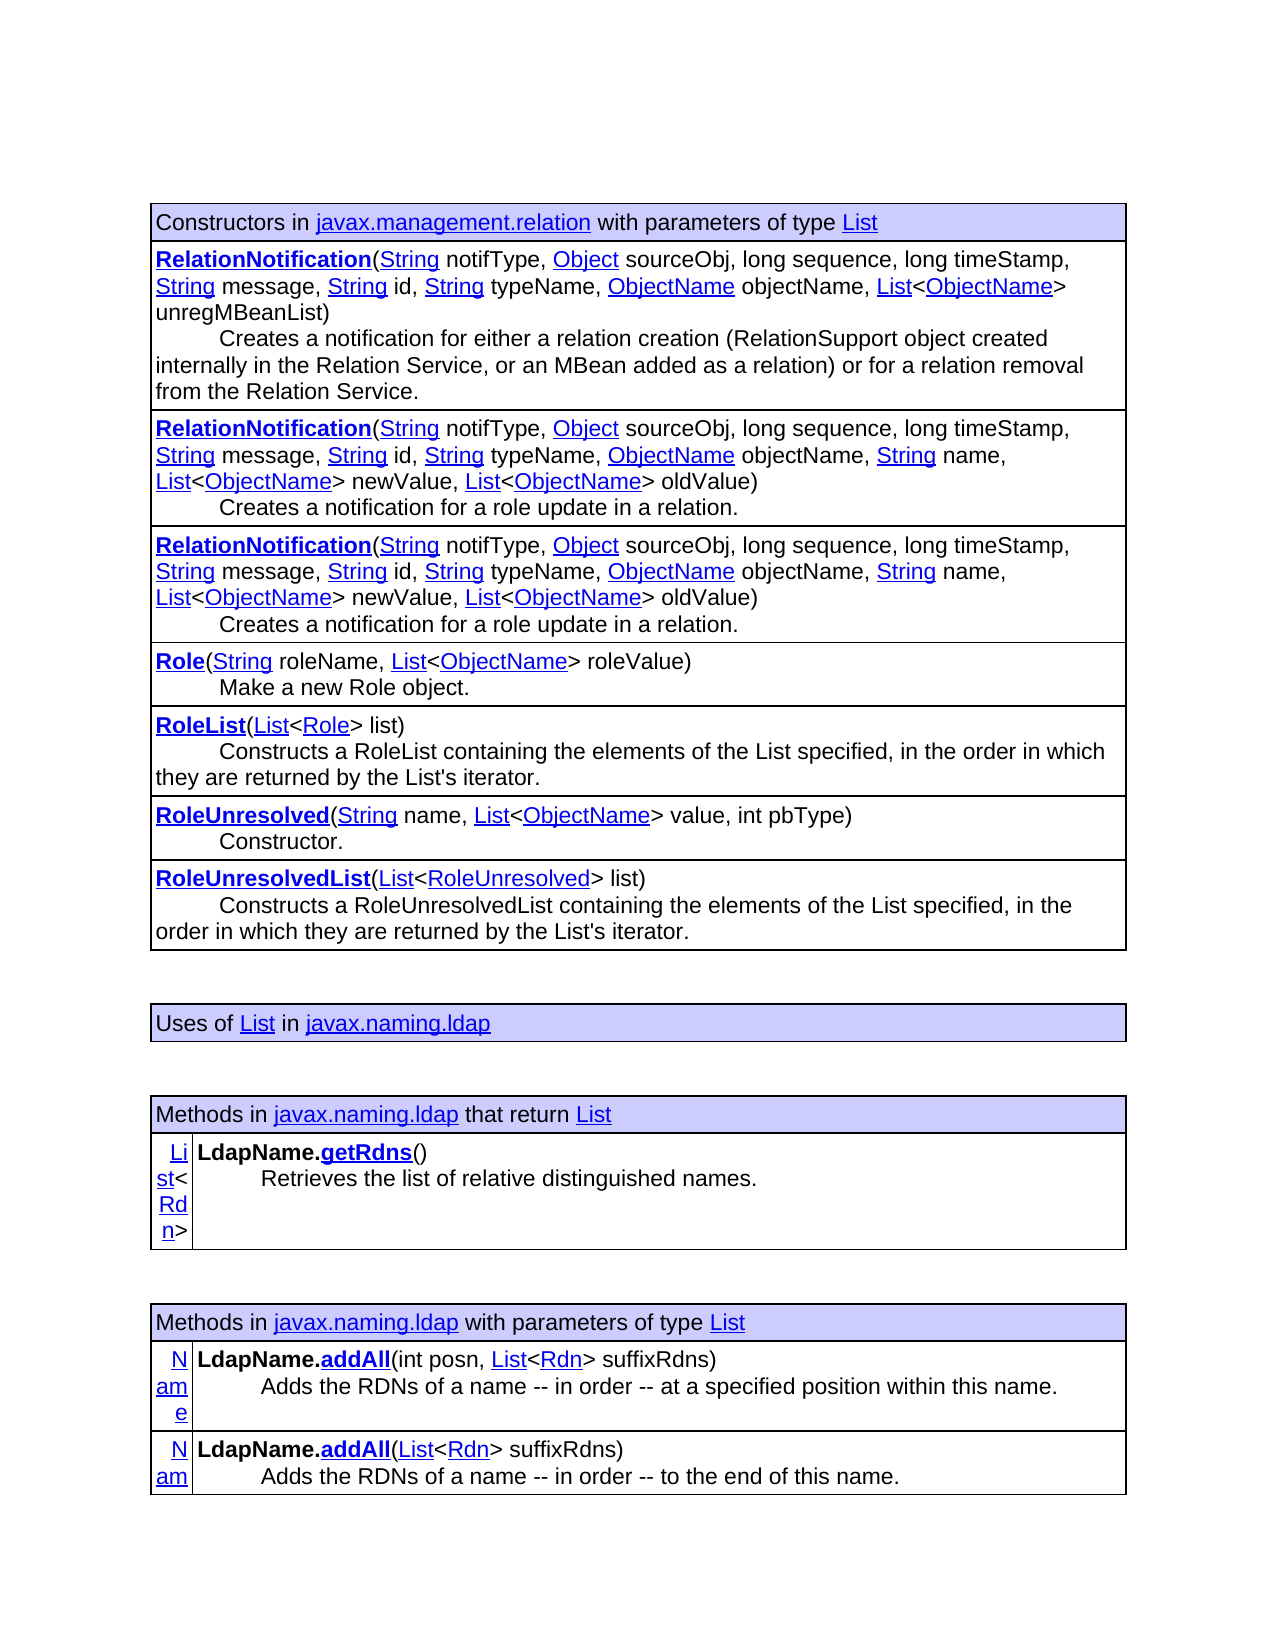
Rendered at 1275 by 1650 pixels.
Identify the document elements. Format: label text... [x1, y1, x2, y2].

table_header Uses of List in javax.naming.ldap [152, 1005, 1125, 1041]
table_cell RoleUnresolved(String name, List<ObjectName> value, int pbType) Constructor. [152, 797, 1125, 859]
table_cell RelationNotification(String notifType, Object sourceObj, long sequence, long timeStamp, String message, String id, String typeName, ObjectName objectName, String name, List<ObjectName> newValue, List<ObjectName> oldValue) Creates a notification for a role update in a relation. [152, 527, 1125, 642]
table_cell Name [152, 1342, 192, 1430]
table_cell LdapName.addAll(int posn, List<Rdn> suffixRdns) Adds the RDNs of a name -- in order -- at a specified position within this name. [193, 1342, 1125, 1430]
table_cell RelationNotification(String notifType, Object sourceObj, long sequence, long timeStamp, String message, String id, String typeName, ObjectName objectName, List<ObjectName> unregMBeanList) Creates a notification for either a relation creation (RelationSupport object created internally in the Relation Service, or an MBean added as a relation) or for a relation removal from the Relation Service. [152, 242, 1125, 409]
table_cell LdapName.getRdns() Retrieves the list of relative distinguished names. [193, 1134, 1125, 1248]
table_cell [193, 1432, 1125, 1494]
table_cell List<Rdn> [152, 1134, 192, 1248]
table_header Methods in javax.naming.ldap with parameters of type List [152, 1305, 1125, 1340]
table_header Constructors in javax.management.relation with parameters of type List [152, 204, 1125, 240]
table_cell RelationNotification(String notifType, Object sourceObj, long sequence, long timeStamp, String message, String id, String typeName, ObjectName objectName, String name, List<ObjectName> newValue, List<ObjectName> oldValue) Creates a notification for a role update in a relation. [152, 411, 1125, 525]
table_header Methods in javax.naming.ldap that return List [152, 1097, 1125, 1132]
table_cell Role(String roleName, List<ObjectName> roleValue) Make a new Role object. [152, 643, 1125, 705]
table_cell Name [152, 1432, 192, 1494]
table_cell RoleUnresolvedList(List<RoleUnresolved> list) Constructs a RoleUnresolvedList containing the elements of the List specified, in the order in which they are returned by the List's iterator. [152, 861, 1125, 949]
table_cell RoleList(List<Role> list) Constructs a RoleList containing the elements of the List specified, in the order in which they are returned by the List's iterator. [152, 707, 1125, 795]
